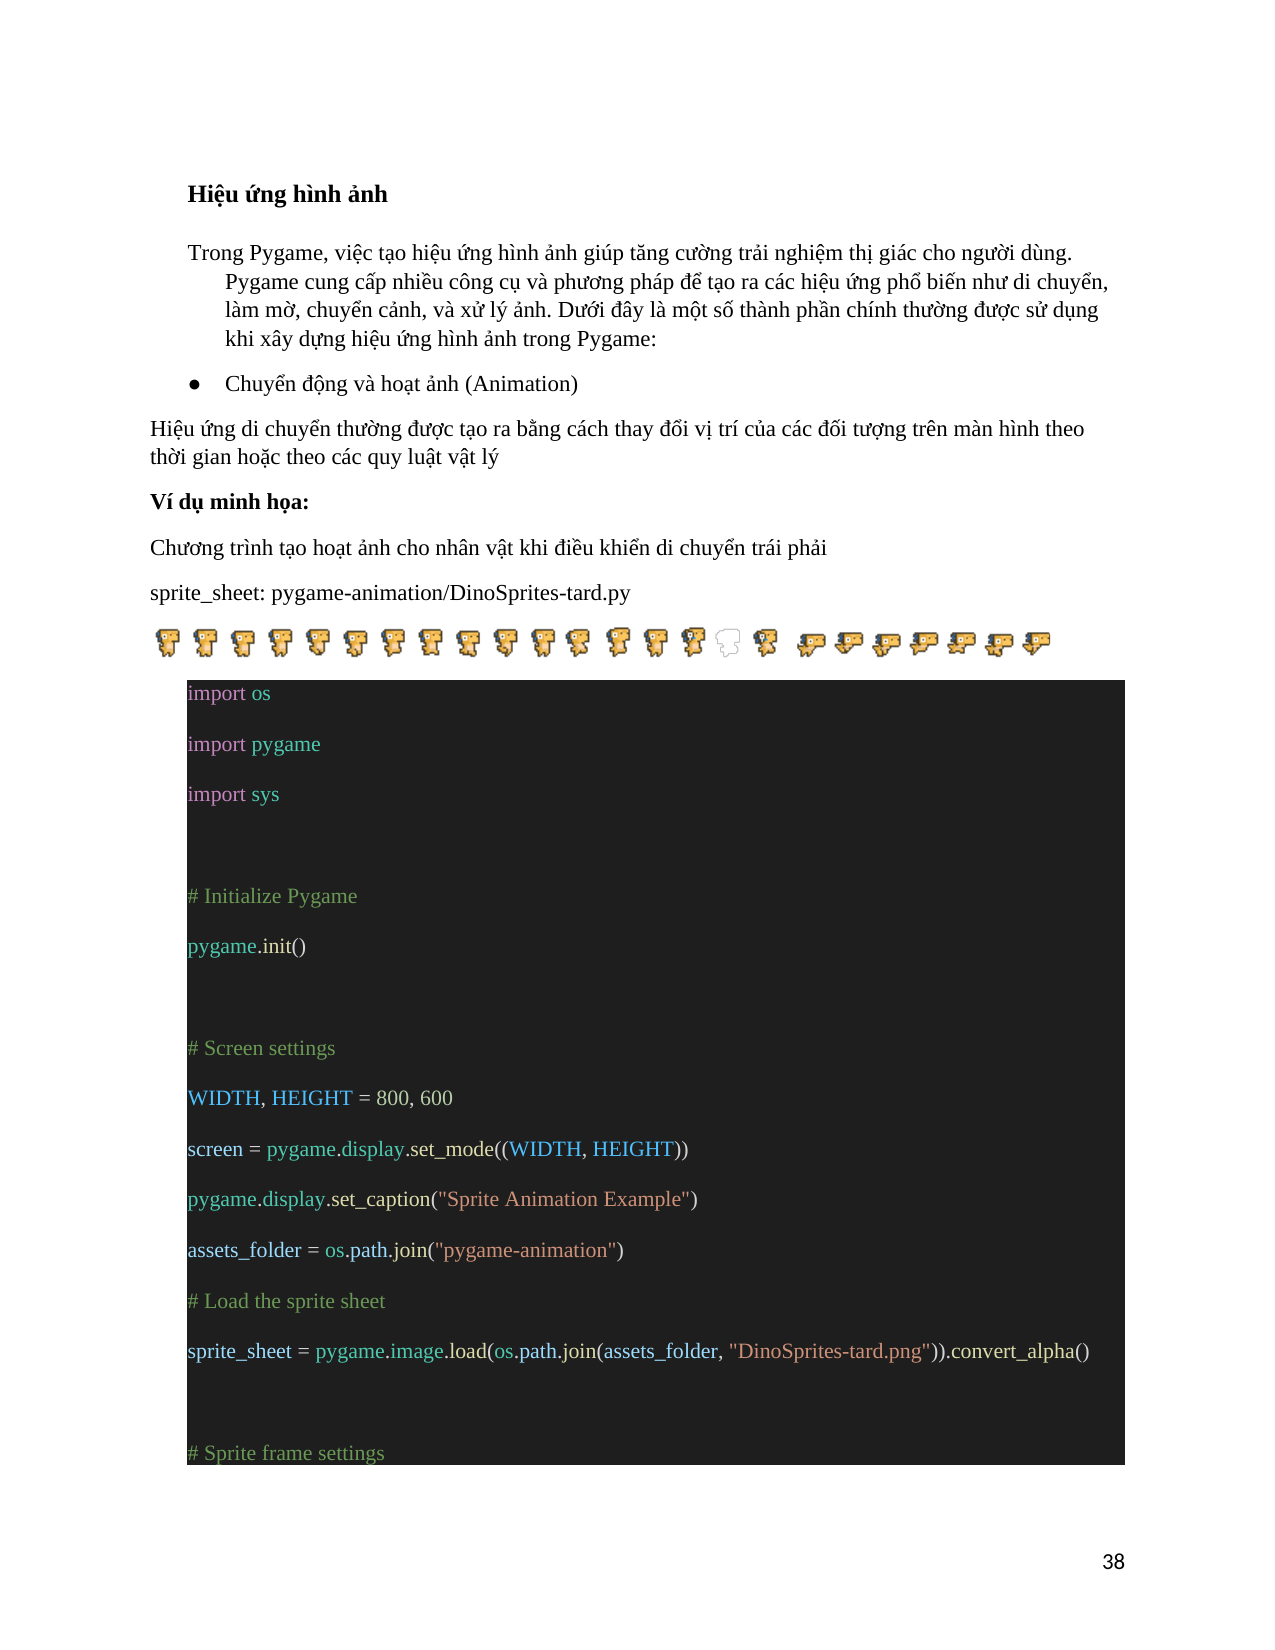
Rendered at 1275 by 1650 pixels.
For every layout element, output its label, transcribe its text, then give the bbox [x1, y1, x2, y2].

list Chuyển động và hoạt ảnh (Animation) [187, 370, 1125, 396]
text screen = pygame.display.set_mode((WIDTH, HEIGHT)) [187, 1136, 1125, 1161]
text import os [187, 680, 1125, 705]
text WIDTH, HEIGHT = 800, 600 [187, 1085, 1125, 1110]
picture [150, 623, 1050, 662]
text # Screen settings [187, 1034, 1125, 1060]
text Chương trình tạo hoạt ảnh cho nhân vật khi điều khiển di chuyển trái phải [150, 533, 1125, 560]
text sprite_sheet = pygame.image.load(os.path.join(assets_folder, "DinoSprites-tard.png")).convert_alpha() [187, 1338, 1125, 1363]
text Trong Pygame, việc tạo hiệu ứng hình ảnh giúp tăng cường trải nghiệm thị giác cho người dùng. Pygame cung cấp nhiều công cụ và phương pháp để tạo ra các hiệu ứng phổ biến như di chuyển, làm mờ, chuyển cảnh, và xử lý ảnh. Dưới đây là một số thành phần chính thường được sử dụng khi xây dựng hiệu ứng hình ảnh trong Pygame: [187, 239, 1125, 351]
text import pygame [187, 731, 1125, 756]
text import sys [187, 781, 1125, 807]
text pygame.display.set_caption("Sprite Animation Example") [187, 1186, 1125, 1212]
text Ví dụ minh họa: [150, 488, 1125, 515]
text # Load the sprite sheet [187, 1288, 1125, 1313]
text pygame.init() [187, 933, 1125, 958]
text # Sprite frame settings [187, 1439, 1125, 1465]
subtitle Hiệu ứng hình ảnh [187, 179, 1125, 208]
text Hiệu ứng di chuyển thường được tạo ra bằng cách thay đổi vị trí của các đối tượng trên màn hình theo thời gian hoặc theo các quy luật vật lý [150, 415, 1125, 470]
text sprite_sheet: pygame-animation/DinoSprites-tard.py [150, 579, 1125, 605]
text # Initialize Pygame [187, 883, 1125, 908]
text assets_folder = os.path.join("pygame-animation") [187, 1237, 1125, 1262]
